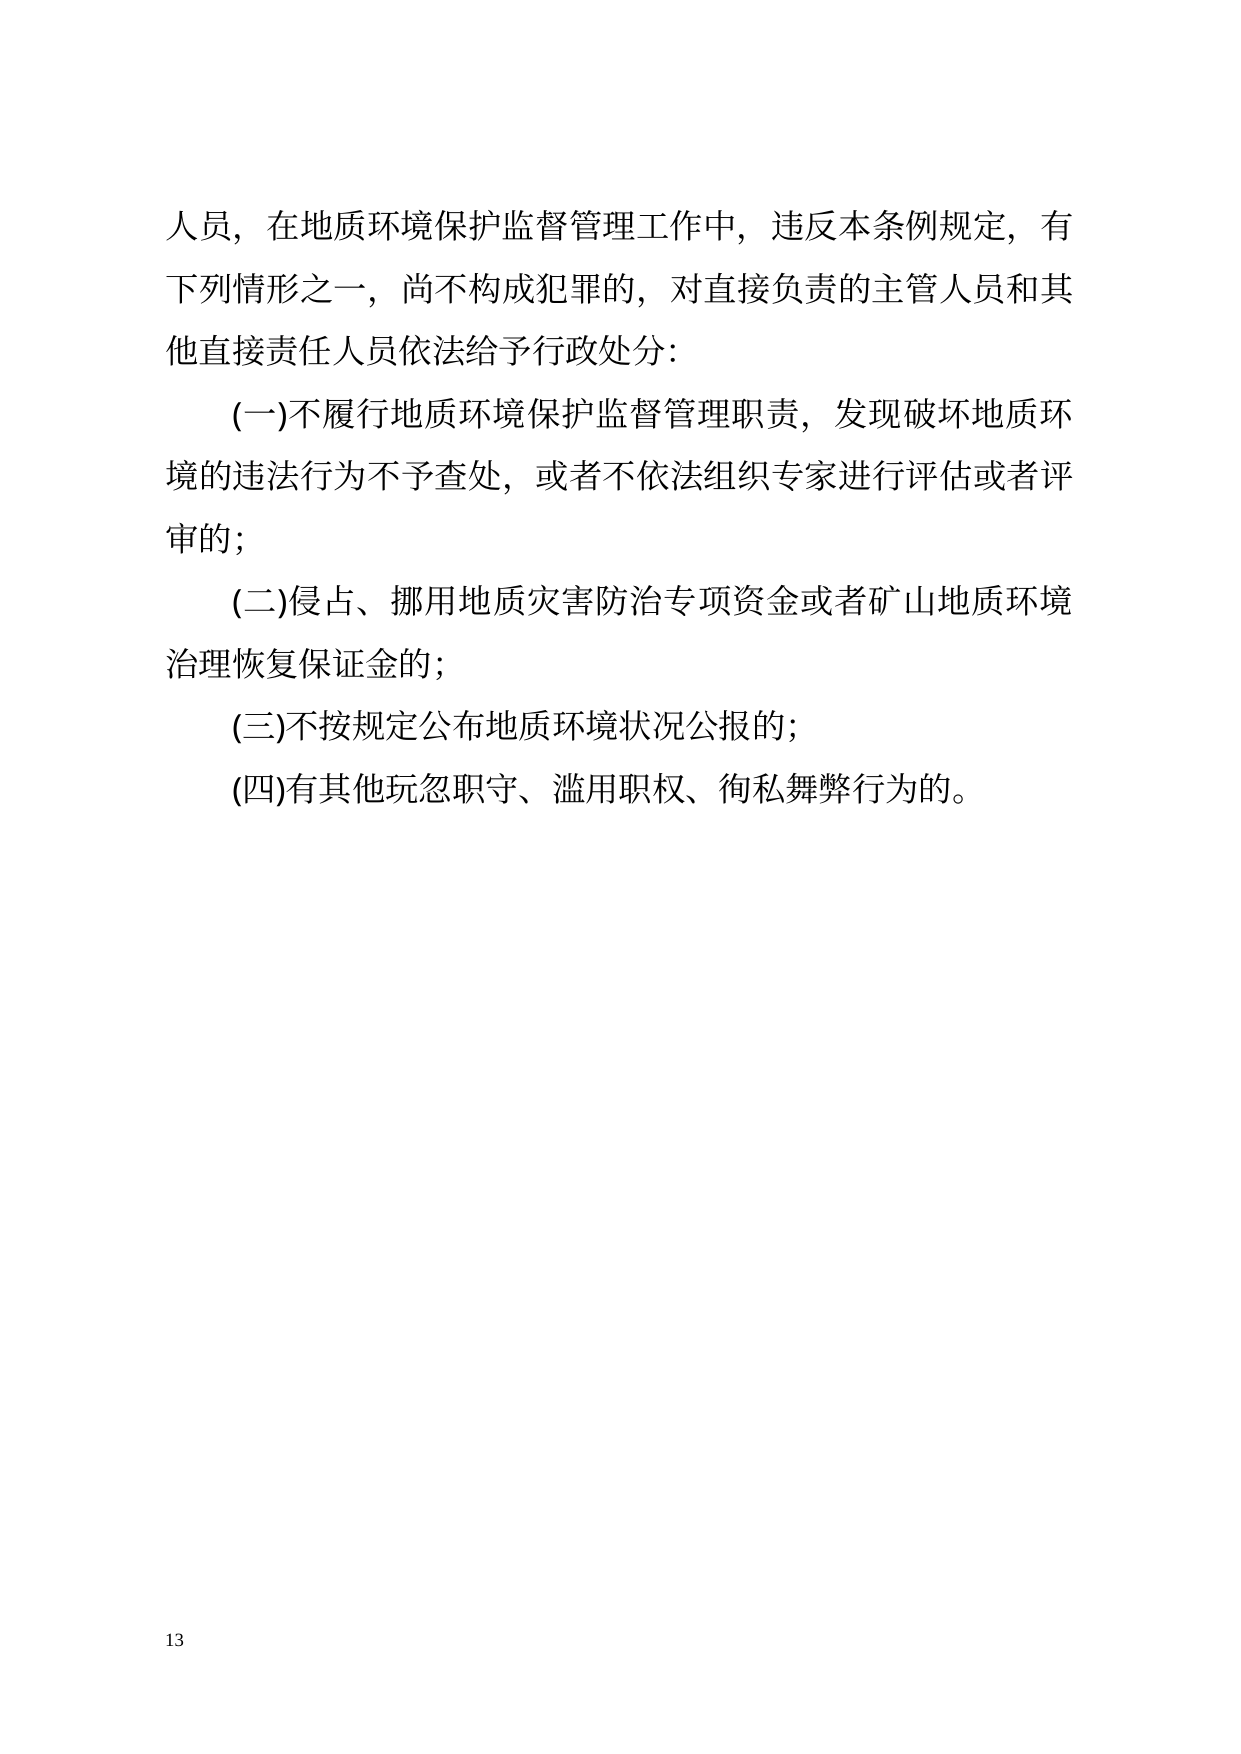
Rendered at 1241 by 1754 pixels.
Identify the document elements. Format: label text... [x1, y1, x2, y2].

text (四)有其他玩忽职守、滥用职权、徇私舞弊行为的。 [165, 751, 1075, 814]
text (三)不按规定公布地质环境状况公报的； [165, 689, 1075, 751]
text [165, 189, 1075, 376]
text (一)不履行地质环境保护监督管理职责，发现破坏地质环境的违法行为不予查处，或者不依法组织专家进行评估或者评审的； [165, 376, 1075, 564]
text (二)侵占、挪用地质灾害防治专项资金或者矿山地质环境治理恢复保证金的； [165, 564, 1075, 689]
